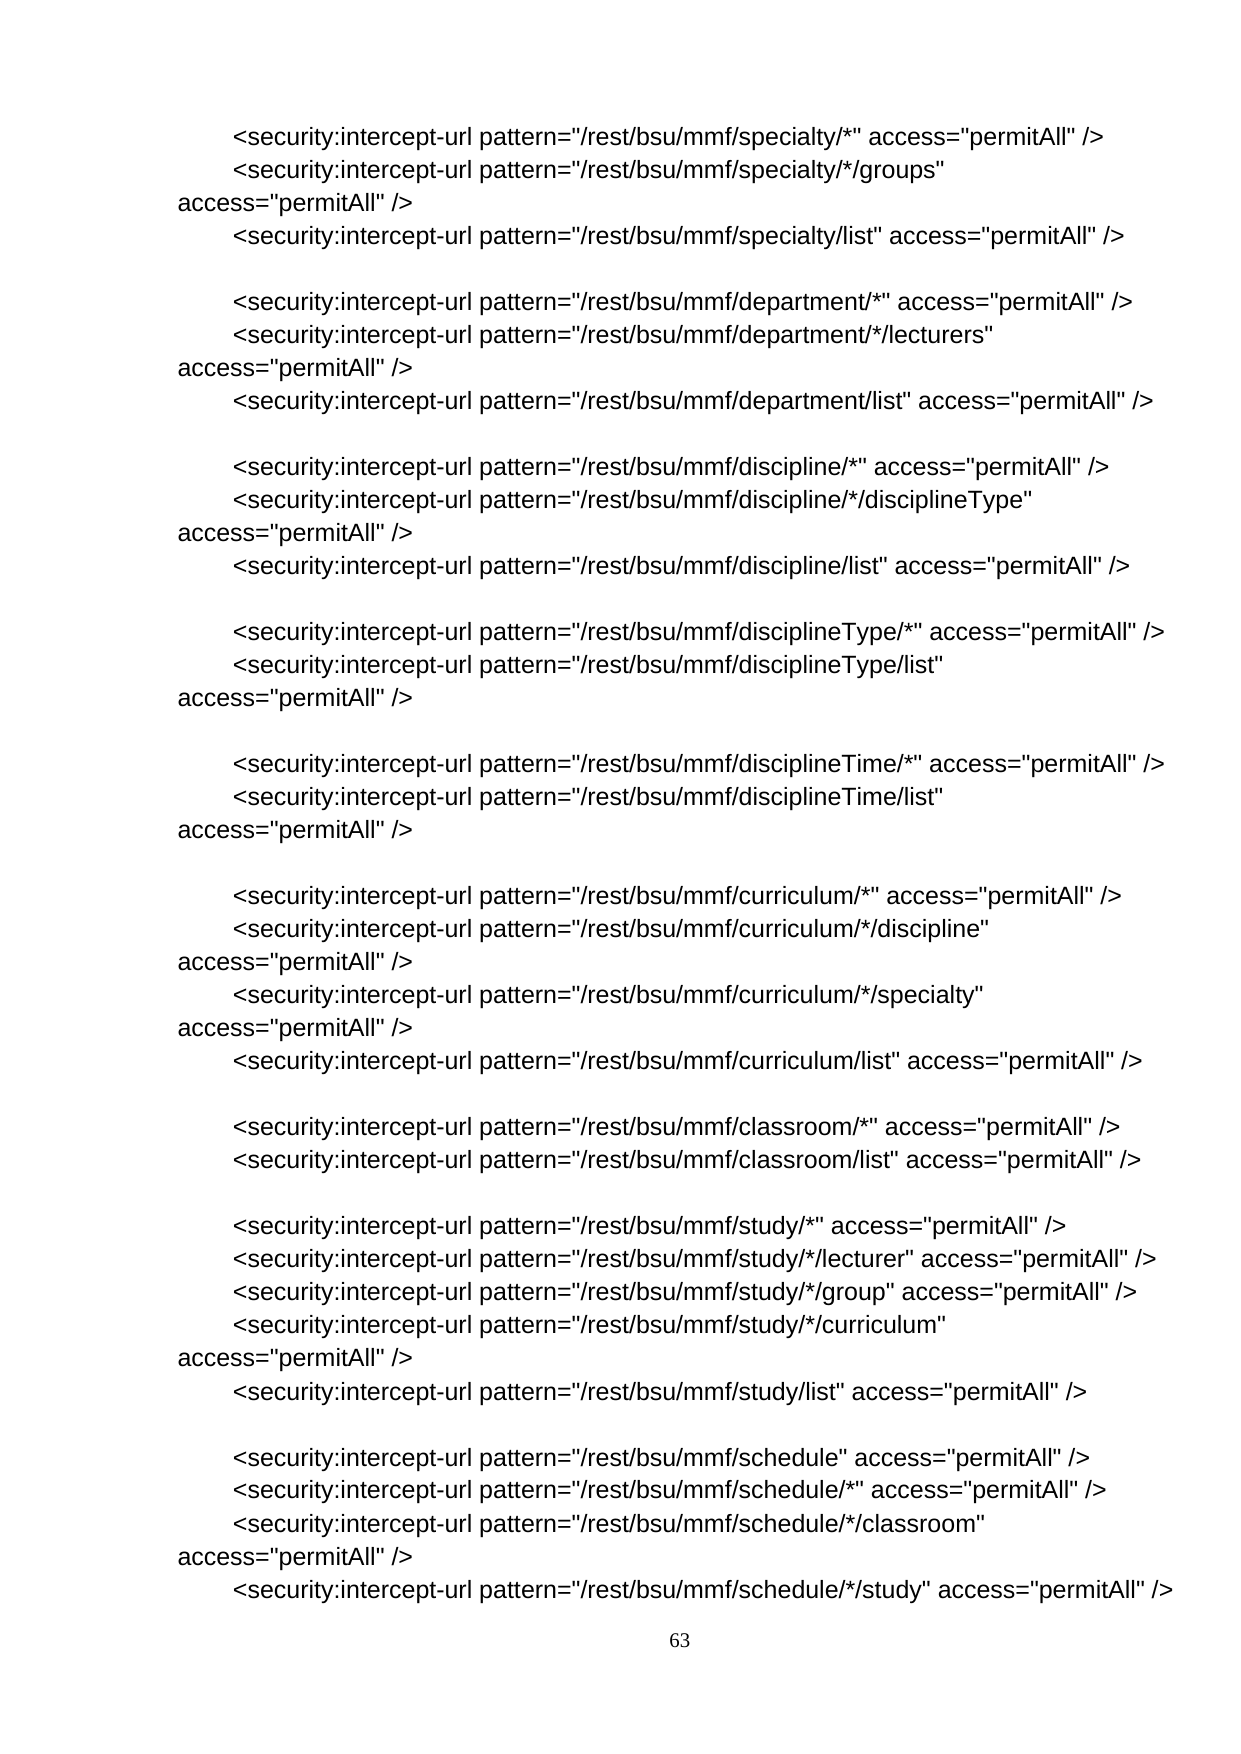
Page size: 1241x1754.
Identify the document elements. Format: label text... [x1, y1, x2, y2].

list <security:intercept-url pattern="/rest/bsu/mmf/specialty/*/groups" access="permitAll" /> [177, 155, 1182, 216]
list <security:intercept-url pattern="/rest/bsu/mmf/department/*" access="permitAll" /> [177, 287, 1182, 316]
list <security:intercept-url pattern="/rest/bsu/mmf/classroom/*" access="permitAll" /> [177, 1112, 1182, 1141]
list <security:intercept-url pattern="/rest/bsu/mmf/disciplineType/*" access="permitAll" /> [177, 617, 1182, 646]
list <security:intercept-url pattern="/rest/bsu/mmf/schedule/*" access="permitAll" /> [177, 1476, 1182, 1504]
list <security:intercept-url pattern="/rest/bsu/mmf/classroom/list" access="permitAll" /> [177, 1145, 1182, 1174]
list <security:intercept-url pattern="/rest/bsu/mmf/study/list" access="permitAll" /> [177, 1376, 1182, 1405]
list <security:intercept-url pattern="/rest/bsu/mmf/study/*" access="permitAll" /> [177, 1211, 1182, 1240]
list <security:intercept-url pattern="/rest/bsu/mmf/schedule/*/classroom" access="permitAll" /> [177, 1508, 1182, 1570]
list <security:intercept-url pattern="/rest/bsu/mmf/study/*/group" access="permitAll" /> [177, 1277, 1182, 1306]
list <security:intercept-url pattern="/rest/bsu/mmf/discipline/list" access="permitAll" /> [177, 551, 1182, 580]
list <security:intercept-url pattern="/rest/bsu/mmf/specialty/*" access="permitAll" /> [177, 122, 1182, 150]
list <security:intercept-url pattern="/rest/bsu/mmf/study/*/lecturer" access="permitAll" /> [177, 1244, 1182, 1273]
list <security:intercept-url pattern="/rest/bsu/mmf/discipline/*" access="permitAll" /> [177, 452, 1182, 481]
list <security:intercept-url pattern="/rest/bsu/mmf/curriculum/*" access="permitAll" /> [177, 881, 1182, 910]
list <security:intercept-url pattern="/rest/bsu/mmf/department/*/lecturers" access="permitAll" /> [177, 320, 1182, 382]
list <security:intercept-url pattern="/rest/bsu/mmf/disciplineTime/*" access="permitAll" /> [177, 749, 1182, 778]
list <security:intercept-url pattern="/rest/bsu/mmf/schedule/*/study" access="permitAll" /> [177, 1574, 1182, 1603]
list <security:intercept-url pattern="/rest/bsu/mmf/disciplineTime/list" access="permitAll" /> [177, 782, 1182, 844]
list <security:intercept-url pattern="/rest/bsu/mmf/discipline/*/disciplineType" access="permitAll" /> [177, 485, 1182, 547]
list <security:intercept-url pattern="/rest/bsu/mmf/curriculum/*/discipline" access="permitAll" /> [177, 914, 1182, 976]
list <security:intercept-url pattern="/rest/bsu/mmf/specialty/list" access="permitAll" /> [177, 221, 1182, 249]
list <security:intercept-url pattern="/rest/bsu/mmf/curriculum/list" access="permitAll" /> [177, 1046, 1182, 1075]
list <security:intercept-url pattern="/rest/bsu/mmf/curriculum/*/specialty" access="permitAll" /> [177, 980, 1182, 1042]
list <security:intercept-url pattern="/rest/bsu/mmf/department/list" access="permitAll" /> [177, 386, 1182, 414]
list <security:intercept-url pattern="/rest/bsu/mmf/study/*/curriculum" access="permitAll" /> [177, 1310, 1182, 1372]
list <security:intercept-url pattern="/rest/bsu/mmf/disciplineType/list" access="permitAll" /> [177, 650, 1182, 712]
list <security:intercept-url pattern="/rest/bsu/mmf/schedule" access="permitAll" /> [177, 1442, 1182, 1471]
